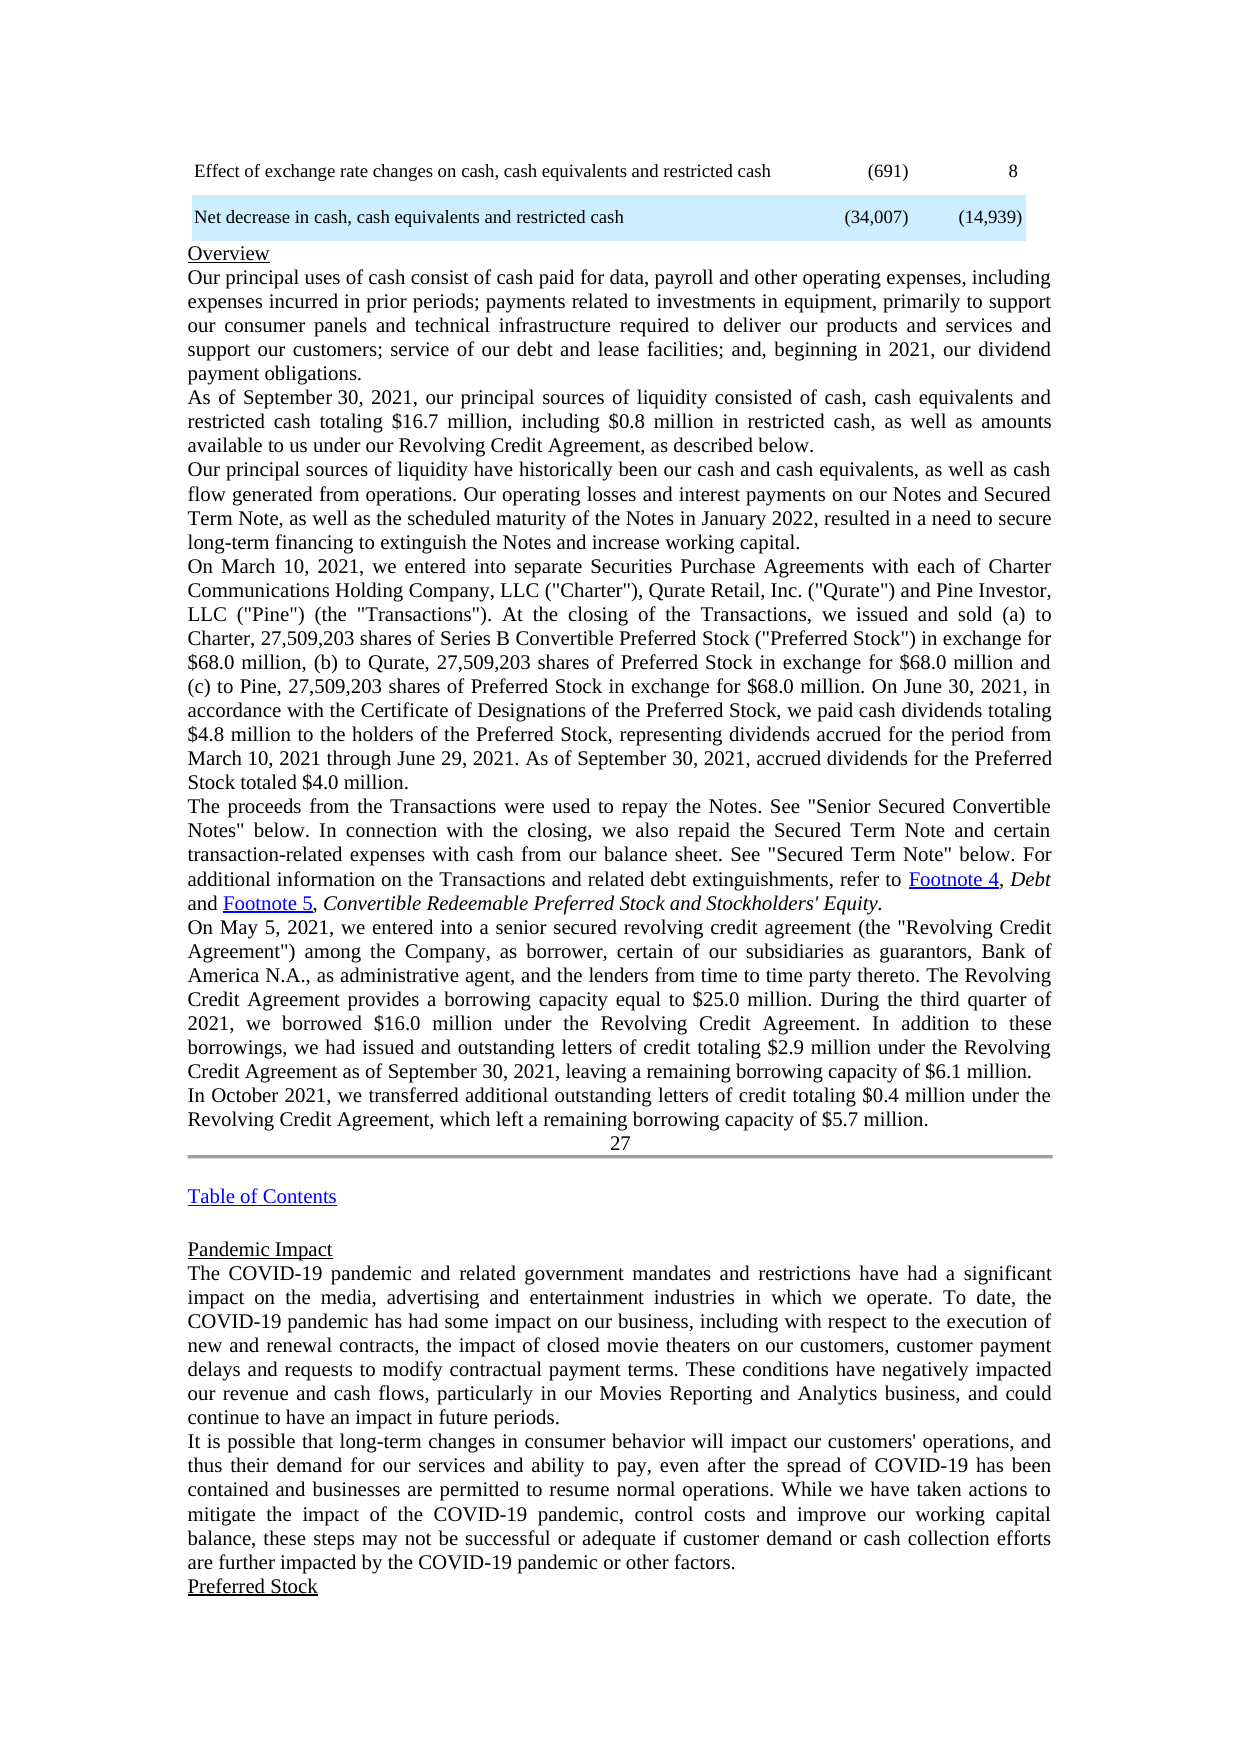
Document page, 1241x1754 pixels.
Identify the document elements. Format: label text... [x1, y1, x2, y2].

text 27 [187, 1131, 1053, 1155]
text Our principal uses of cash consist of cash paid for data, payroll and other operating expenses, including expenses incurred in prior periods; payments related to investments in equipment, primarily to support our consumer panels and technical infrastructure required to deliver our products and services and support our customers; service of our debt and lease facilities; and, beginning in 2021, our dividend payment obligations. [187, 265, 1053, 385]
text Table of Contents [187, 1184, 1053, 1208]
text Pandemic Impact [187, 1237, 1053, 1261]
text The COVID-19 pandemic and related government mandates and restrictions have had a significant impact on the media, advertising and entertainment industries in which we operate. To date, the COVID-19 pandemic has had some impact on our business, including with respect to the execution of new and renewal contracts, the impact of closed movie theaters on our customers, customer payment delays and requests to modify contractual payment terms. These conditions have negatively impacted our revenue and cash flows, particularly in our Movies Reporting and Analytics business, and could continue to have an impact in future periods. [187, 1261, 1053, 1429]
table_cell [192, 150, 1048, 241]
text On March 10, 2021, we entered into separate Securities Purchase Agreements with each of Charter Communications Holding Company, LLC ("Charter"), Qurate Retail, Inc. ("Qurate") and Pine Investor, LLC ("Pine") (the "Transactions"). At the closing of the Transactions, we issued and sold (a) to Charter, 27,509,203 shares of Series B Convertible Preferred Stock ("Preferred Stock") in exchange for $68.0 million, (b) to Qurate, 27,509,203 shares of Preferred Stock in exchange for $68.0 million and (c) to Pine, 27,509,203 shares of Preferred Stock in exchange for $68.0 million. On June 30, 2021, in accordance with the Certificate of Designations of the Preferred Stock, we paid cash dividends totaling $4.8 million to the holders of the Preferred Stock, representing dividends accrued for the period from March 10, 2021 through June 29, 2021. As of September 30, 2021, accrued dividends for the Preferred Stock totaled $4.0 million. [187, 554, 1053, 794]
text Our principal sources of liquidity have historically been our cash and cash equivalents, as well as cash flow generated from operations. Our operating losses and interest payments on our Notes and Secured Term Note, as well as the scheduled maturity of the Notes in January 2022, resulted in a need to secure long-term financing to extinguish the Notes and increase working capital. [187, 457, 1053, 554]
text Overview [187, 241, 1053, 265]
text On May 5, 2021, we entered into a senior secured revolving credit agreement (the "Revolving Credit Agreement") among the Company, as borrower, certain of our subsidiaries as guarantors, Bank of America N.A., as administrative agent, and the lenders from time to time party thereto. The Revolving Credit Agreement provides a borrowing capacity equal to $25.0 million. During the third quarter of 2021, we borrowed $16.0 million under the Revolving Credit Agreement. In addition to these borrowings, we had issued and outstanding letters of credit totaling $2.9 million under the Revolving Credit Agreement as of September 30, 2021, leaving a remaining borrowing capacity of $6.1 million. [187, 914, 1053, 1083]
text The proceeds from the Transactions were used to repay the Notes. See "Senior Secured Convertible Notes" below. In connection with the closing, we also repaid the Secured Term Note and certain transaction-related expenses with cash from our balance sheet. See "Secured Term Note" below. For additional information on the Transactions and related debt extinguishments, refer to Footnote 4, Debt and Footnote 5, Convertible Redeemable Preferred Stock and Stockholders' Equity. [187, 794, 1053, 914]
text It is possible that long-term changes in consumer behavior will impact our customers' operations, and thus their demand for our services and ability to pay, even after the spread of COVID-19 has been contained and businesses are permitted to resume normal operations. While we have taken actions to mitigate the impact of the COVID-19 pandemic, control costs and improve our working capital balance, these steps may not be successful or adequate if customer demand or cash collection efforts are further impacted by the COVID-19 pandemic or other factors. [187, 1429, 1053, 1574]
text Preferred Stock [187, 1574, 1053, 1598]
text As of September 30, 2021, our principal sources of liquidity consisted of cash, cash equivalents and restricted cash totaling $16.7 million, including $0.8 million in restricted cash, as well as amounts available to us under our Revolving Credit Agreement, as described below. [187, 385, 1053, 457]
text In October 2021, we transferred additional outstanding letters of credit totaling $0.4 million under the Revolving Credit Agreement, which left a remaining borrowing capacity of $5.7 million. [187, 1083, 1053, 1131]
